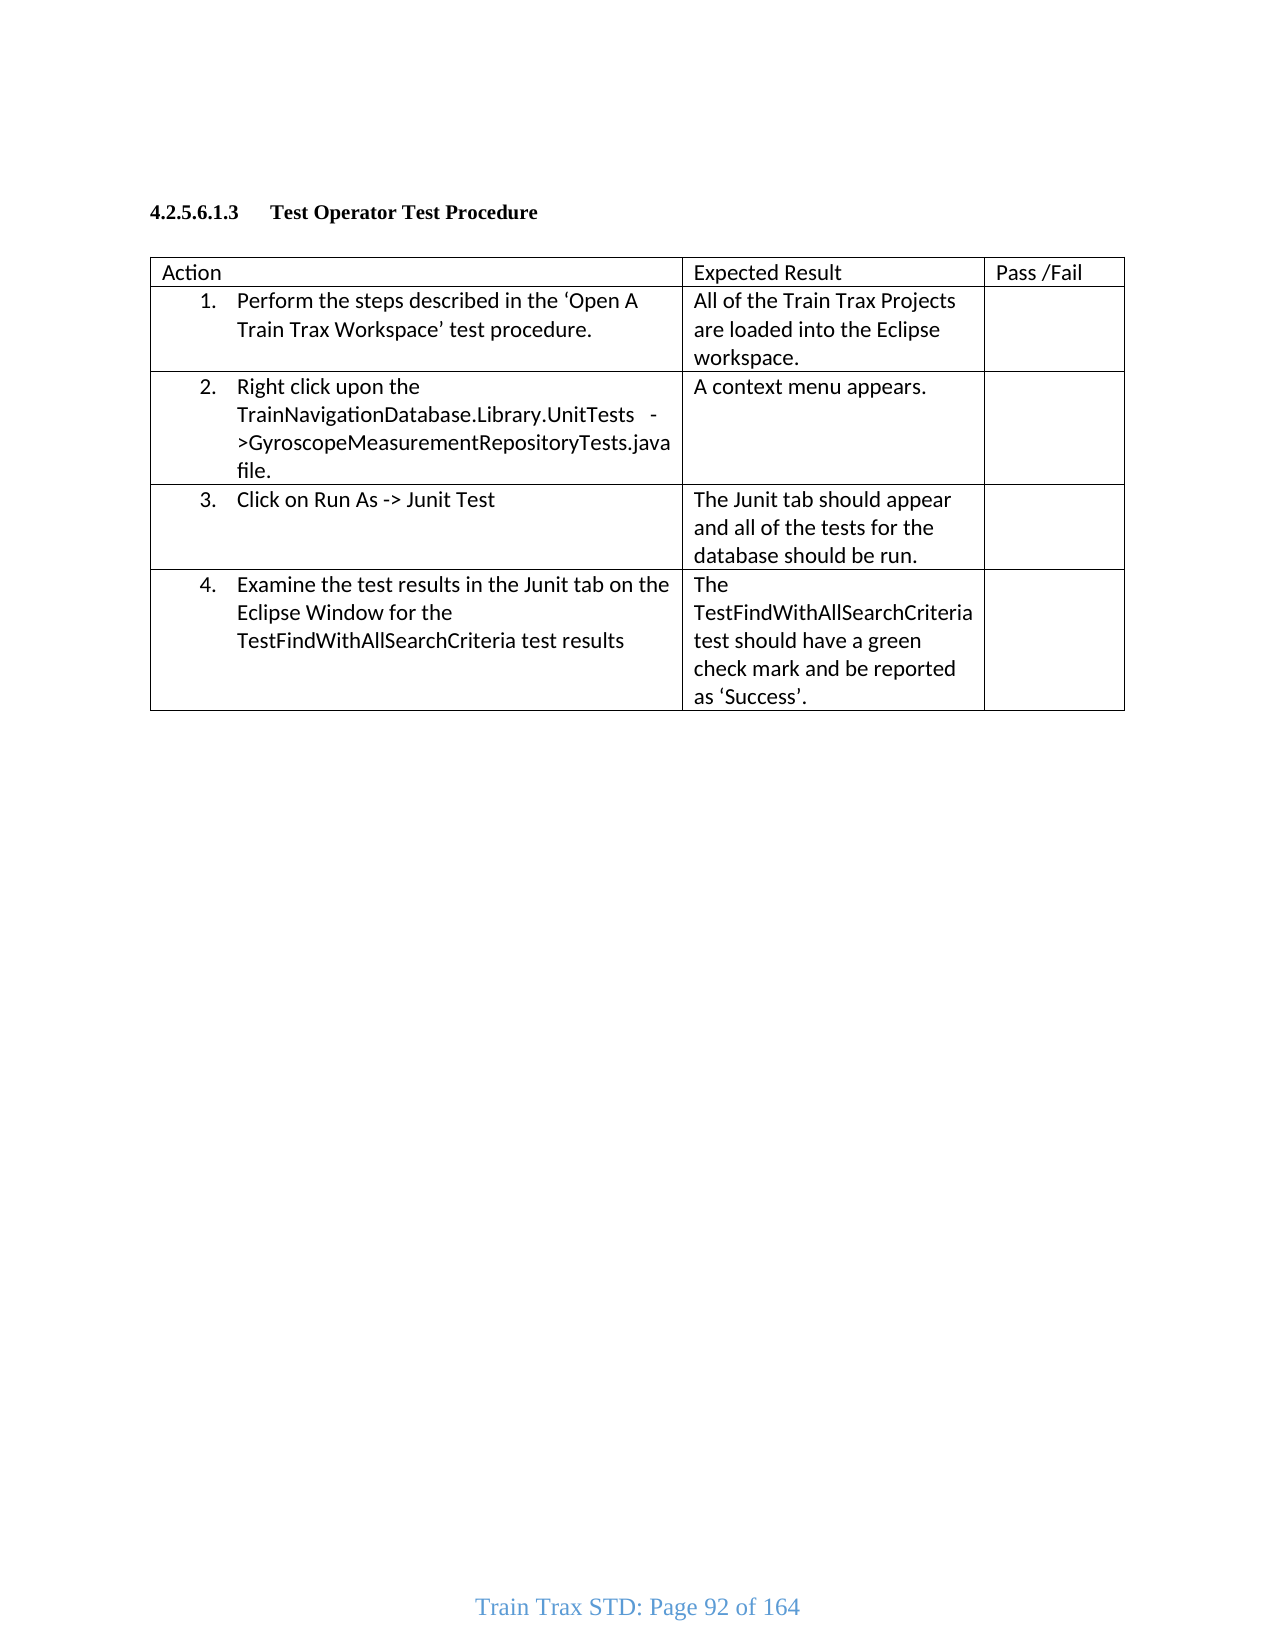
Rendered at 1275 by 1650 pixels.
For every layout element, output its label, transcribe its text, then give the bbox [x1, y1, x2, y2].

table_cell A context menu appears. [683, 372, 984, 484]
table_cell All of the Train Trax Projects are loaded into the Eclipse workspace. [683, 287, 984, 371]
table_cell Perform the steps described in the ‘Open A Train Trax Workspace’ test procedure. [151, 287, 682, 371]
table_cell [985, 287, 1124, 371]
table_cell [985, 485, 1124, 569]
table_cell The TestFindWithAllSearchCriteria test should have a green check mark and be reported as ‘Success’. [683, 570, 984, 710]
table_cell The Junit tab should appear and all of the tests for the database should be run. [683, 485, 984, 569]
table_header Action [151, 258, 682, 286]
table_header Expected Result [683, 258, 984, 286]
table_cell Click on Run As -> Junit Test [151, 485, 682, 569]
table_header Pass /Fail [985, 258, 1124, 286]
table_cell Right click upon the TrainNavigationDatabase.Library.UnitTests ->GyroscopeMeasurementRepositoryTests.java file. [151, 372, 682, 484]
table_cell Examine the test results in the Junit tab on the Eclipse Window for the TestFindWithAllSearchCriteria test results [151, 570, 682, 710]
table_cell [985, 372, 1124, 484]
subtitle Test Operator Test Procedure [150, 199, 1125, 224]
table_cell [985, 570, 1124, 710]
